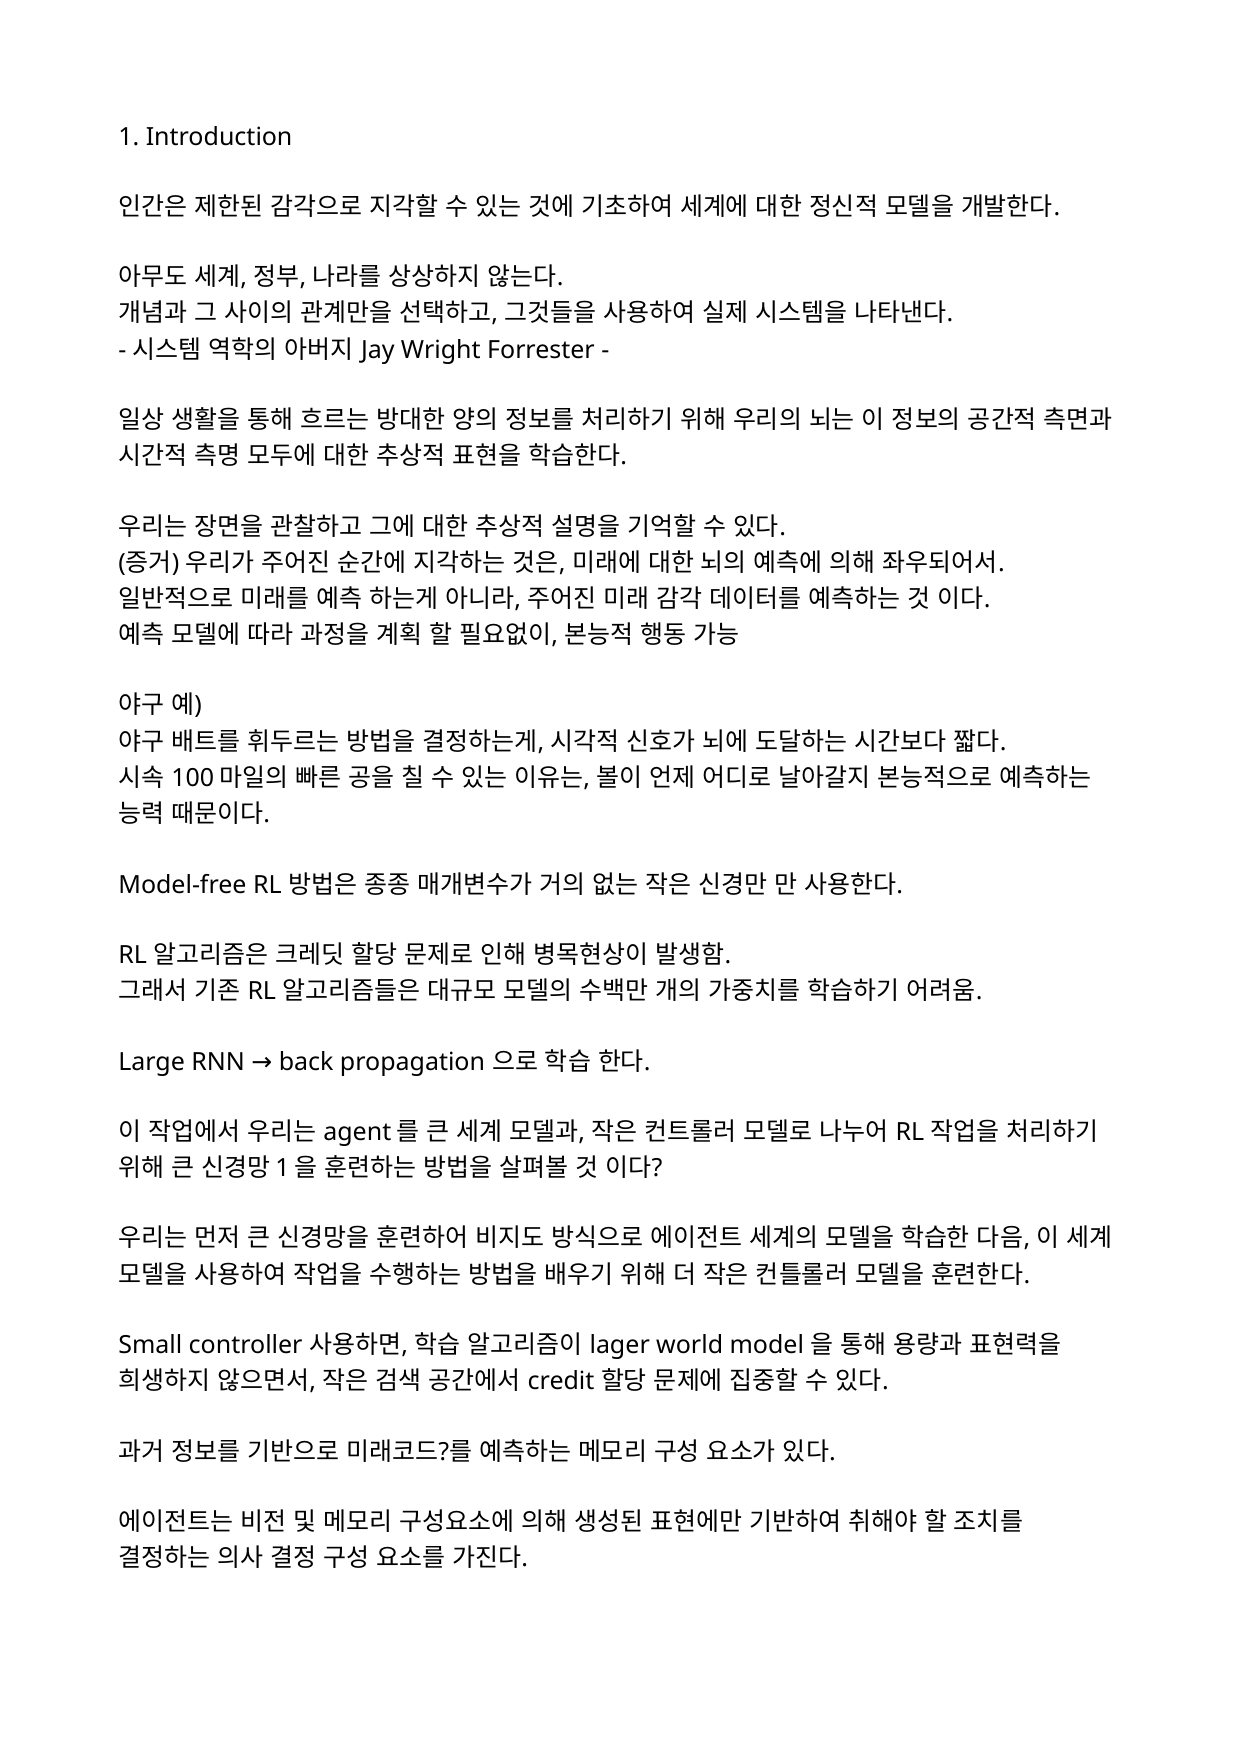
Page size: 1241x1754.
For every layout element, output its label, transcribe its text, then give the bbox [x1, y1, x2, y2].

text 시속 100마일의 빠른 공을 칠 수 있는 이유는, 볼이 언제 어디로 날아갈지 본능적으로 예측하는 능력 때문이다. [118, 757, 1122, 830]
text 1. Introduction [118, 118, 1122, 152]
text - 시스템 역학의 아버지 Jay Wright Forrester - [118, 329, 1122, 365]
text 야구 배트를 휘두르는 방법을 결정하는게, 시각적 신호가 뇌에 도달하는 시간보다 짧다. [118, 721, 1122, 757]
text 우리는 먼저 큰 신경망을 훈련하어 비지도 방식으로 에이전트 세계의 모델을 학습한 다음, 이 세계 모델을 사용하여 작업을 수행하는 방법을 배우기 위해 더 작은 컨틀롤러 모델을 훈련한다. [118, 1218, 1122, 1290]
text 일반적으로 미래를 예측 하는게 아니라, 주어진 미래 감각 데이터를 예측하는 것 이다. [118, 578, 1122, 615]
text Large RNN → back propagation 으로 학습 한다. [118, 1041, 1122, 1077]
text 개념과 그 사이의 관계만을 선택하고, 그것들을 사용하여 실제 시스템을 나타낸다. [118, 293, 1122, 329]
text (증거) 우리가 주어진 순간에 지각하는 것은, 미래에 대한 뇌의 예측에 의해 좌우되어서. [118, 542, 1122, 578]
text 그래서 기존 RL 알고리즘들은 대규모 모델의 수백만 개의 가중치를 학습하기 어려움. [118, 971, 1122, 1007]
text 과거 정보를 기반으로 미래코드?를 예측하는 메모리 구성 요소가 있다. [118, 1431, 1122, 1467]
text 인간은 제한된 감각으로 지각할 수 있는 것에 기초하여 세계에 대한 정신적 모델을 개발한다. [118, 186, 1122, 222]
text 에이전트는 비전 및 메모리 구성요소에 의해 생성된 표현에만 기반하여 취해야 할 조치를 결정하는 의사 결정 구성 요소를 가진다. [118, 1501, 1122, 1574]
text 야구 예) [118, 685, 1122, 721]
text Small controller 사용하면, 학습 알고리즘이 lager world model 을 통해 용량과 표현력을 희생하지 않으면서, 작은 검색 공간에서 credit 할당 문제에 집중할 수 있다. [118, 1324, 1122, 1397]
text RL 알고리즘은 크레딧 할당 문제로 인해 병목현상이 발생함. [118, 934, 1122, 971]
text 우리는 장면을 관찰하고 그에 대한 추상적 설명을 기억할 수 있다. [118, 506, 1122, 542]
text Model-free RL 방법은 종종 매개변수가 거의 없는 작은 신경만 만 사용한다. [118, 864, 1122, 900]
text 아무도 세계, 정부, 나라를 상상하지 않는다. [118, 257, 1122, 293]
text 이 작업에서 우리는 agent를 큰 세계 모델과, 작은 컨트롤러 모델로 나누어 RL 작업을 처리하기 위해 큰 신경망1을 훈련하는 방법을 살펴볼 것 이다? [118, 1111, 1122, 1184]
text 일상 생활을 통해 흐르는 방대한 양의 정보를 처리하기 위해 우리의 뇌는 이 정보의 공간적 측면과 시간적 측명 모두에 대한 추상적 표현을 학습한다. [118, 399, 1122, 472]
text 예측 모델에 따라 과정을 계획 할 필요없이, 본능적 행동 가능 [118, 615, 1122, 651]
